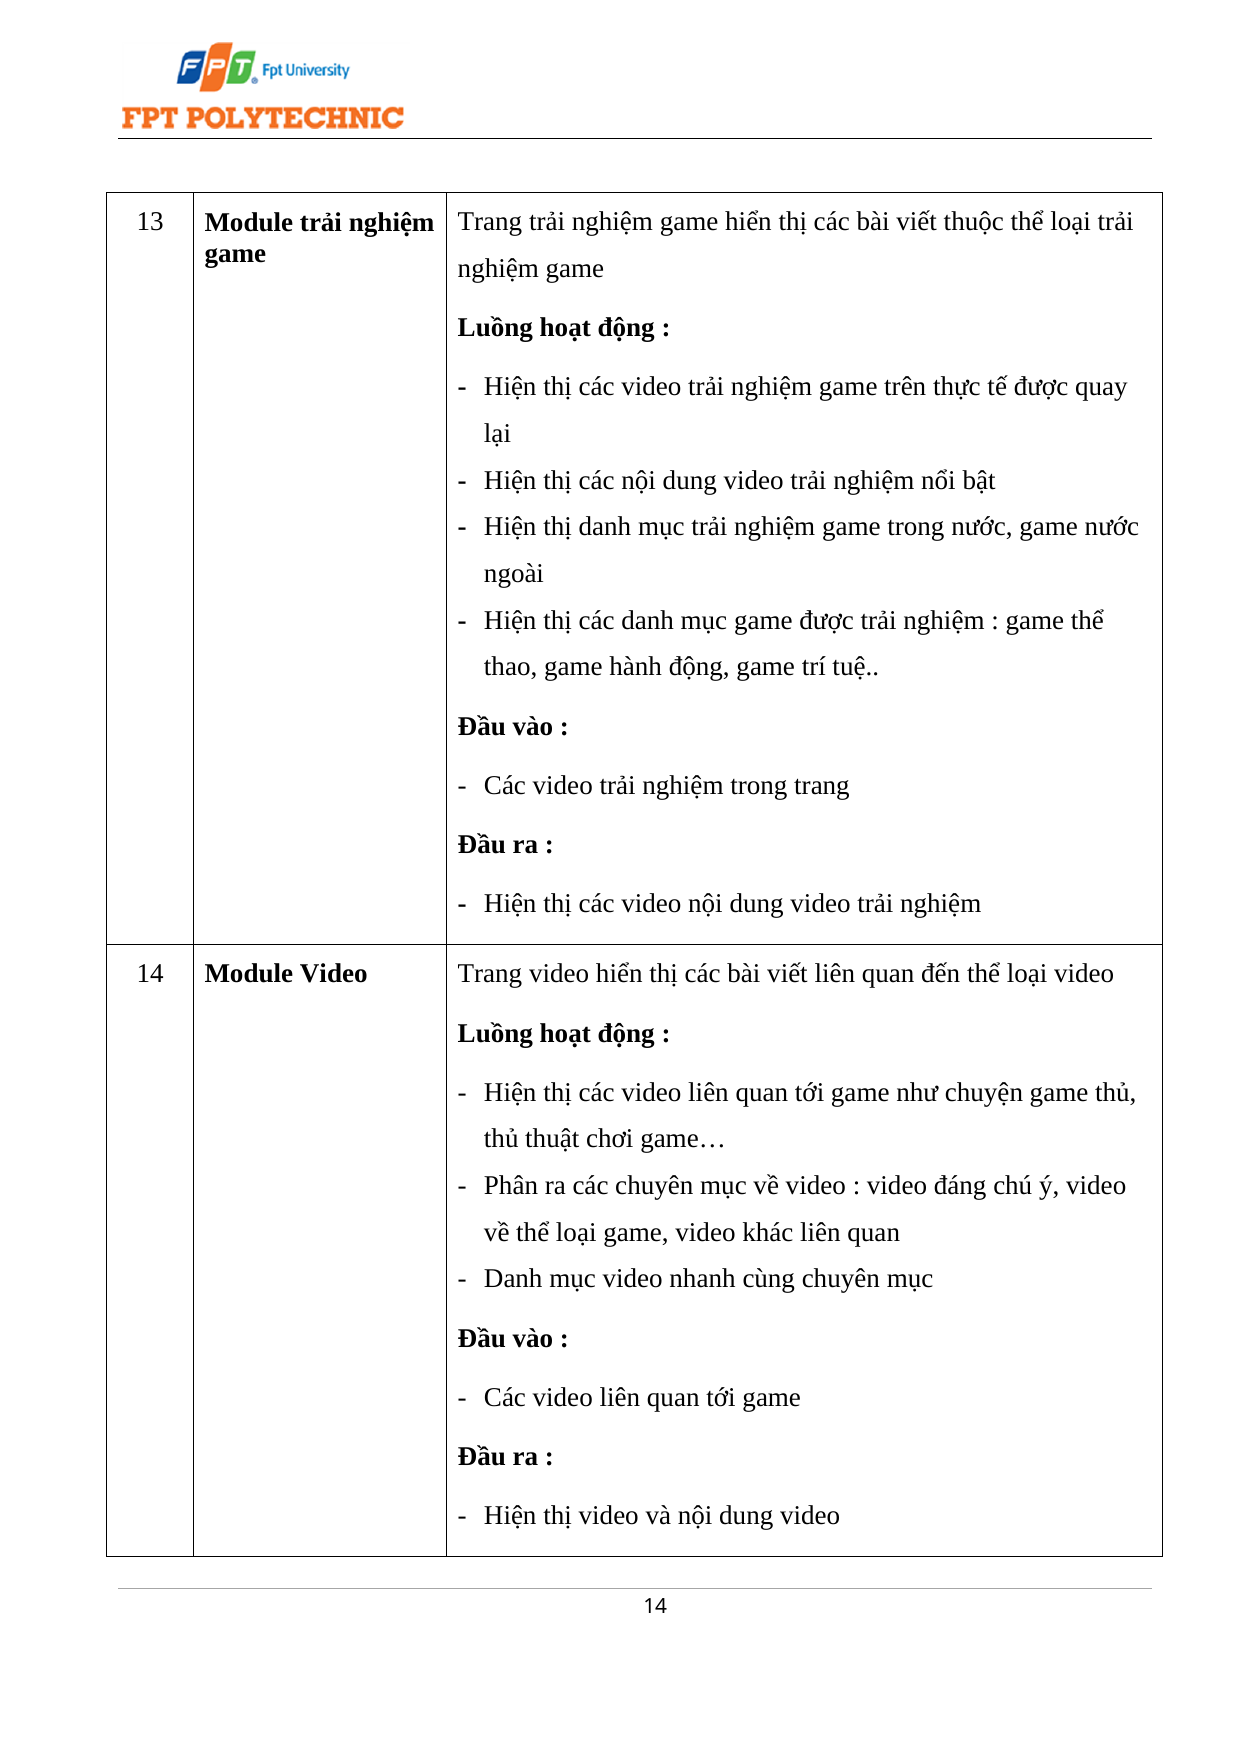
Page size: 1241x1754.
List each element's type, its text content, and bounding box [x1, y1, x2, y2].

table_header Module trải nghiệm game [194, 193, 446, 944]
table_cell Trang video hiển thị các bài viết liên quan đến thể loại video Luồng hoạt động : Hiện thị các video liên quan tới game như chuyện game thủ, thủ thuật chơi game… Phân ra các chuyên mục về video : video đáng chú ý, video về thể loại game, video khác liên quan Danh mục video nhanh cùng chuyên mục Đầu vào : Các video liên quan tới game Đầu ra : Hiện thị video và nội dung video [447, 945, 1162, 1556]
table_header 13 [107, 193, 193, 944]
picture [118, 37, 411, 137]
table_header Trang trải nghiệm game hiển thị các bài viết thuộc thể loại trải nghiệm game Luồng hoạt động : Hiện thị các video trải nghiệm game trên thực tế được quay lại Hiện thị các nội dung video trải nghiệm nổi bật Hiện thị danh mục trải nghiệm game trong nước, game nước ngoài Hiện thị các danh mục game được trải nghiệm : game thể thao, game hành động, game trí tuệ.. Đầu vào : Các video trải nghiệm trong trang Đầu ra : Hiện thị các video nội dung video trải nghiệm [447, 193, 1162, 944]
table_cell Module Video [194, 945, 446, 1556]
table_cell 14 [107, 945, 193, 1556]
